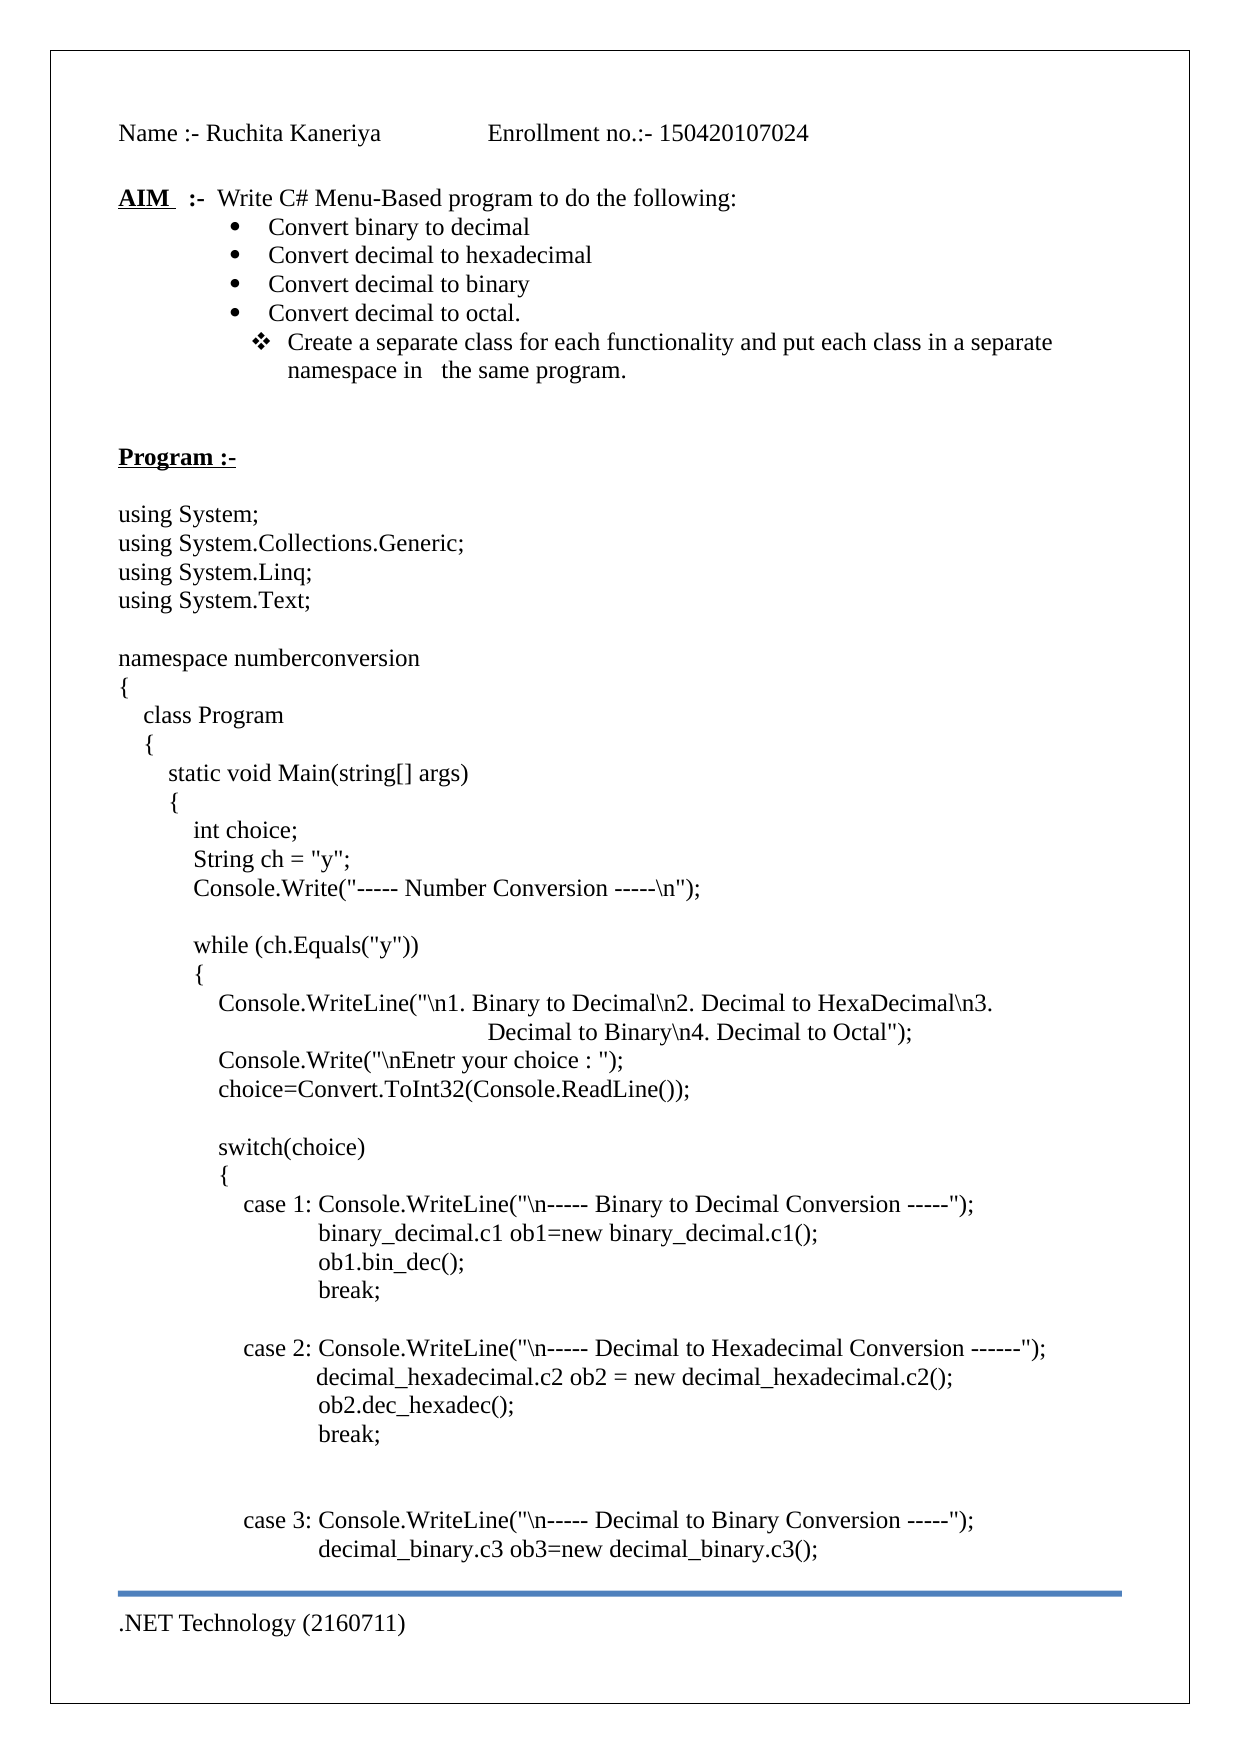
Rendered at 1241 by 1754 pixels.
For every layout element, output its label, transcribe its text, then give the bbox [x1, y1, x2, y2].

list Convert binary to decimal [231, 212, 1122, 240]
text { [118, 672, 1122, 700]
text AIM :- Write C# Menu-Based program to do the following: [118, 183, 1122, 212]
text break; [118, 1419, 1122, 1448]
text Program :- [118, 442, 1122, 470]
text Decimal to Binary\n4. Decimal to Octal"); [118, 1017, 1122, 1045]
list Convert decimal to hexadecimal [231, 240, 1122, 269]
text { [118, 729, 1122, 758]
text { [118, 787, 1122, 815]
text { [118, 959, 1122, 988]
text using System.Collections.Generic; [118, 528, 1122, 557]
text choice=Convert.ToInt32(Console.ReadLine()); [118, 1074, 1122, 1103]
text ob2.dec_hexadec(); [118, 1390, 1122, 1419]
text int choice; [118, 815, 1122, 844]
text case 2: Console.WriteLine("\n----- Decimal to Hexadecimal Conversion ------"); [118, 1333, 1122, 1362]
text { [118, 1160, 1122, 1189]
text using System.Linq; [118, 557, 1122, 585]
text Console.WriteLine("\n1. Binary to Decimal\n2. Decimal to HexaDecimal\n3. [118, 988, 1122, 1017]
text case 3: Console.WriteLine("\n----- Decimal to Binary Conversion -----"); [118, 1505, 1122, 1534]
text break; [118, 1275, 1122, 1304]
text decimal_hexadecimal.c2 ob2 = new decimal_hexadecimal.c2(); [118, 1362, 1122, 1390]
list Create a separate class for each functionality and put each class in a separate namespace in the same program. [250, 327, 1122, 384]
text namespace numberconversion [118, 643, 1122, 672]
text Console.Write("\nEnetr your choice : "); [118, 1045, 1122, 1074]
text using System; [118, 499, 1122, 528]
text case 1: Console.WriteLine("\n----- Binary to Decimal Conversion -----"); [118, 1189, 1122, 1218]
text String ch = "y"; [118, 844, 1122, 873]
text static void Main(string[] args) [118, 758, 1122, 787]
list Convert decimal to octal. [231, 298, 1122, 327]
text class Program [118, 700, 1122, 729]
text binary_decimal.c1 ob1=new binary_decimal.c1(); [118, 1218, 1122, 1247]
text while (ch.Equals("y")) [118, 930, 1122, 959]
text using System.Text; [118, 585, 1122, 614]
text switch(choice) [118, 1132, 1122, 1160]
text Console.Write("----- Number Conversion -----\n"); [118, 873, 1122, 902]
text ob1.bin_dec(); [118, 1247, 1122, 1275]
text decimal_binary.c3 ob3=new decimal_binary.c3(); [118, 1534, 1122, 1563]
list Convert decimal to binary [231, 269, 1122, 298]
